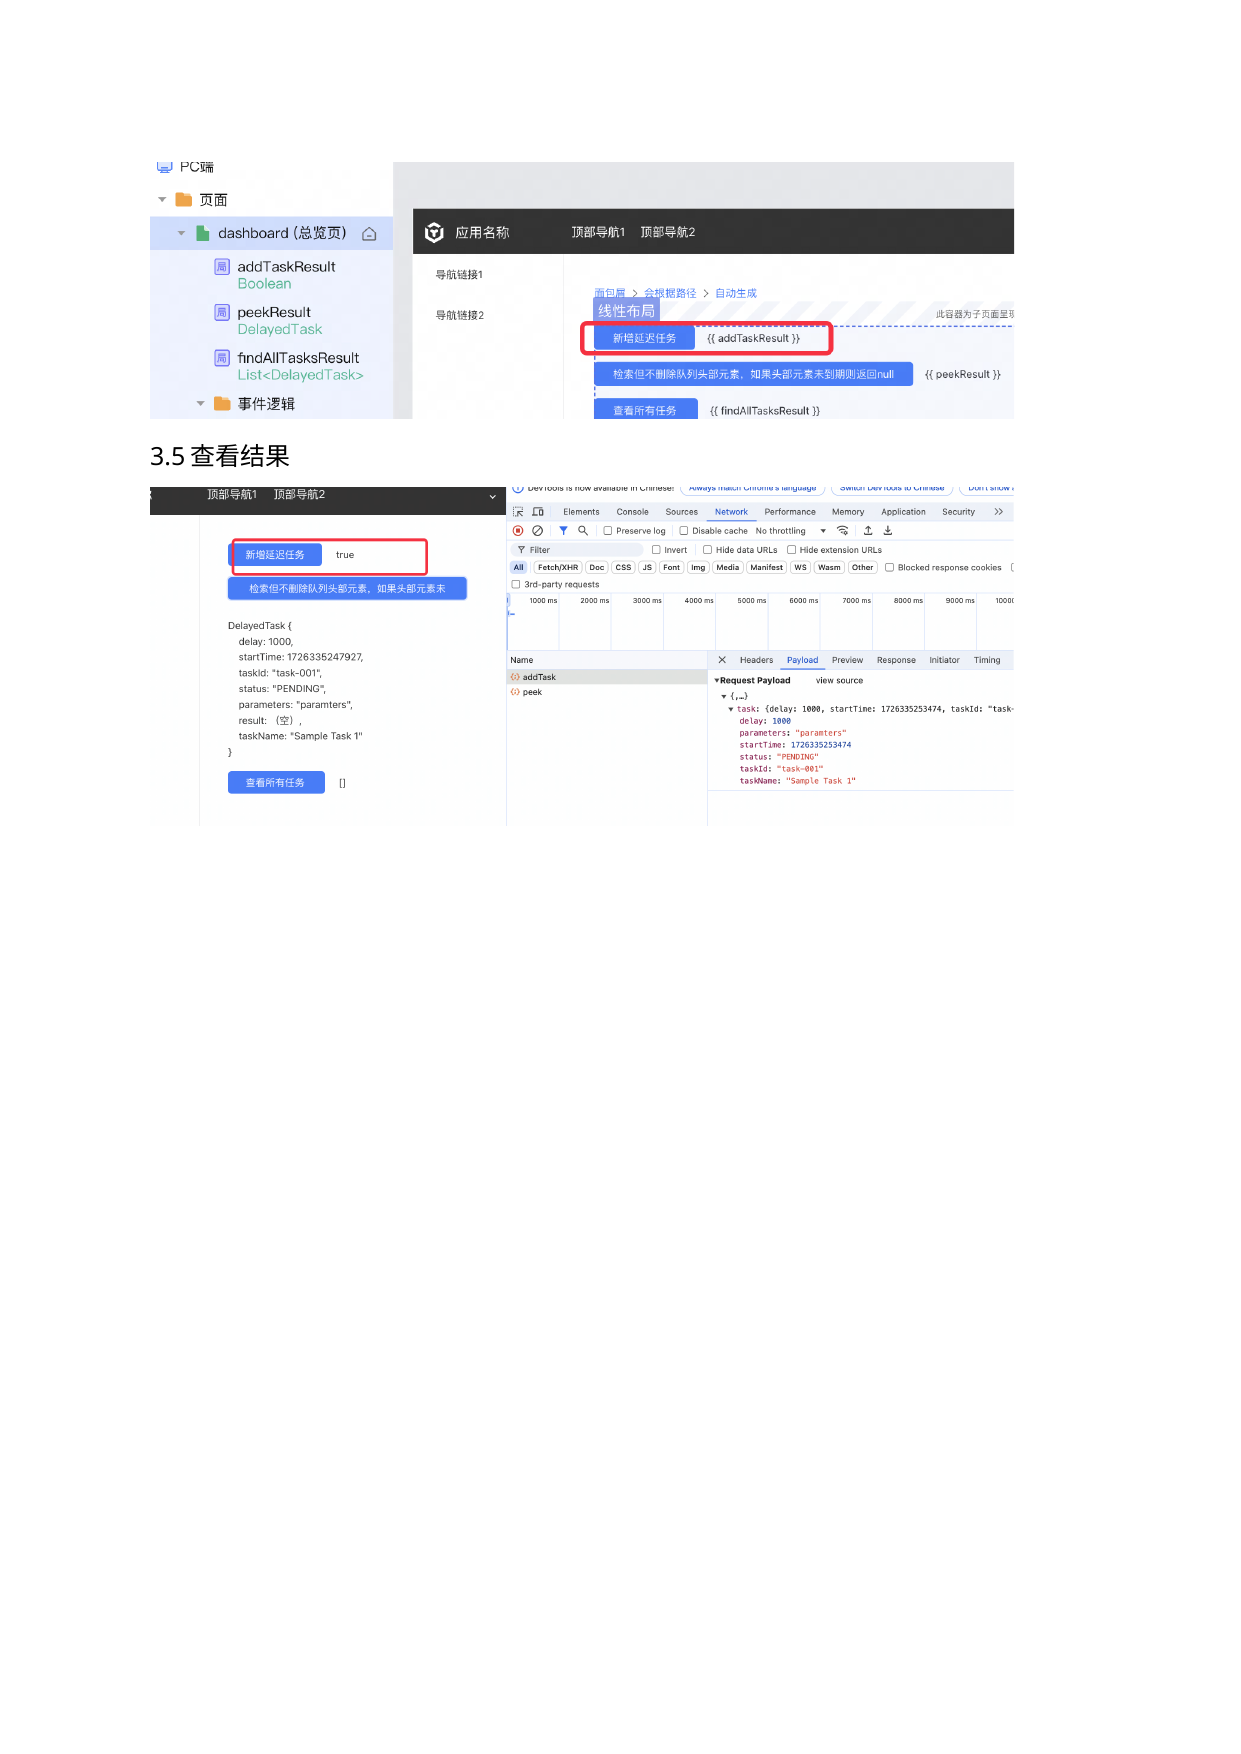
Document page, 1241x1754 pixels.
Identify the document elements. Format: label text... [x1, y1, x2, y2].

picture [150, 162, 1015, 419]
text 3.5查看结果 [150, 422, 1090, 487]
picture [150, 487, 1014, 826]
